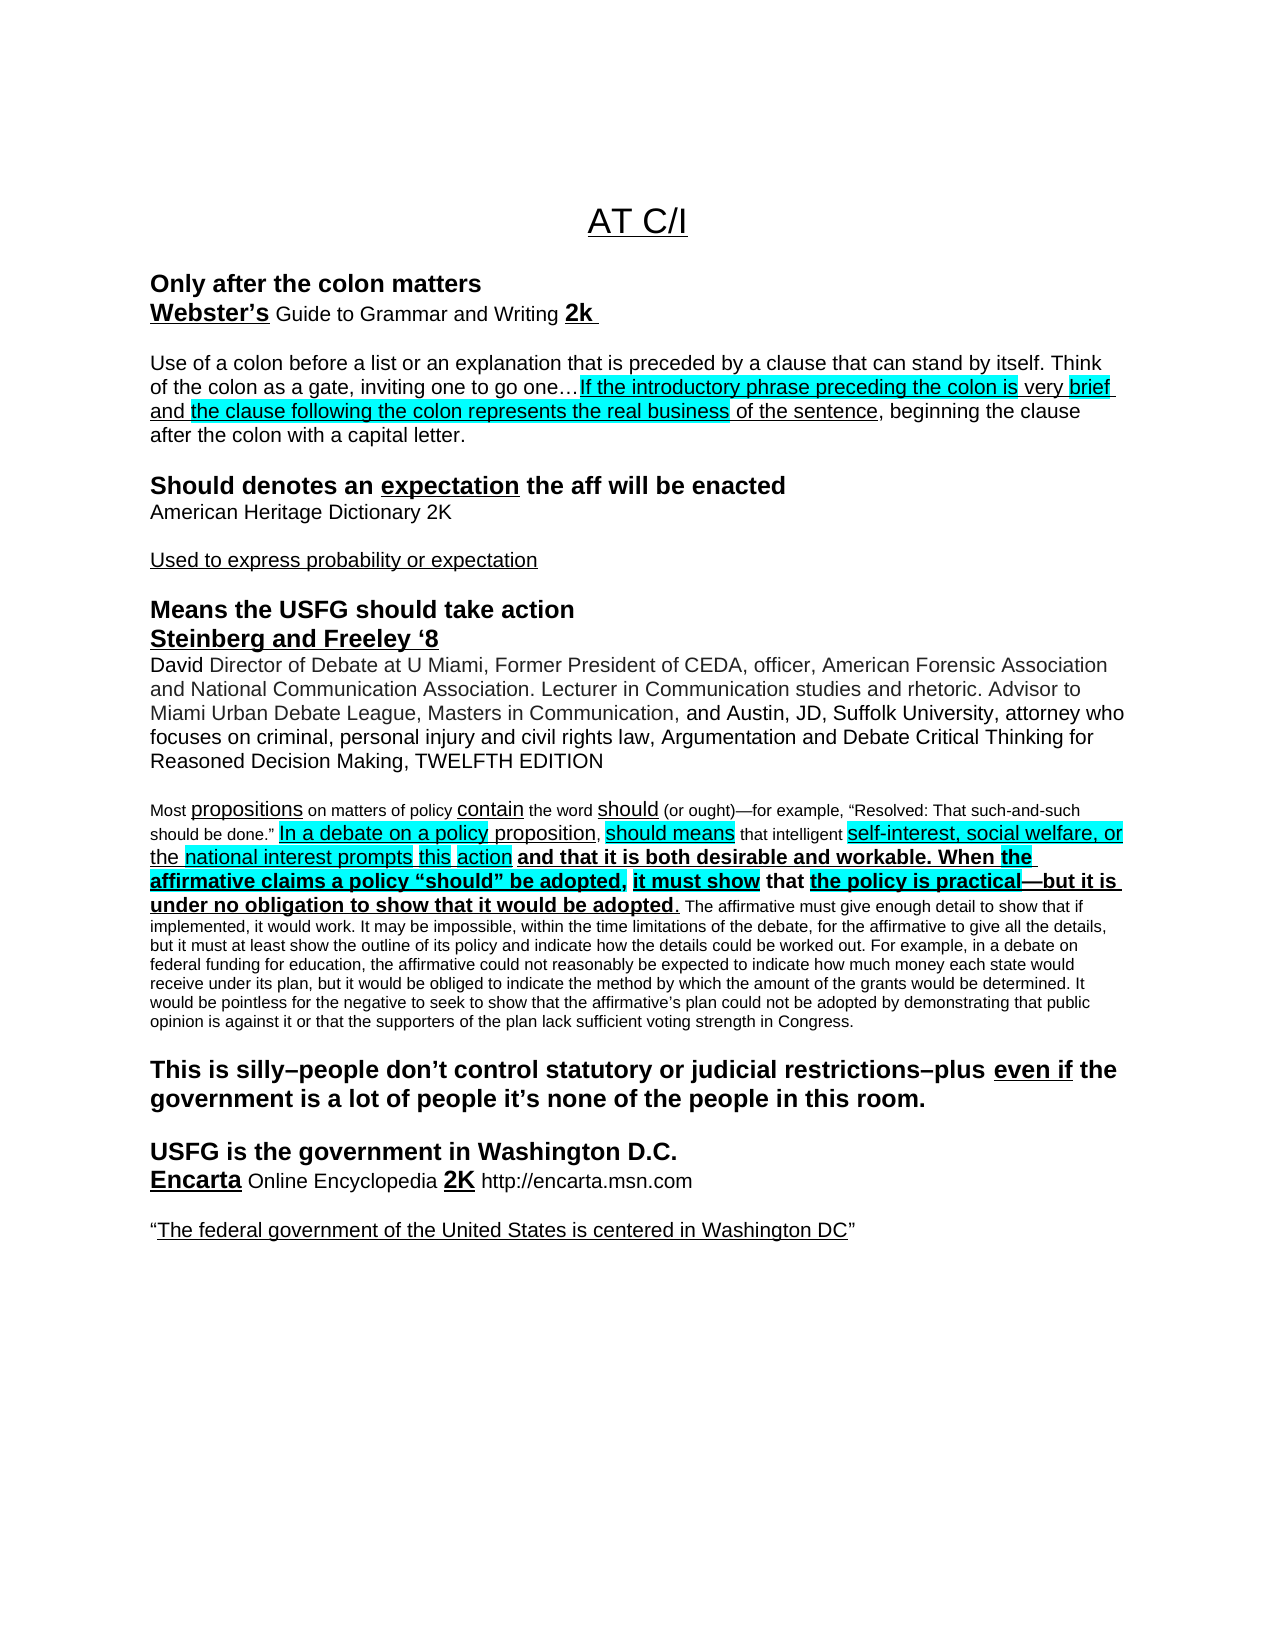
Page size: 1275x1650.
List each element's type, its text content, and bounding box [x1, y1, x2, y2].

text Means the USFG should take action [150, 595, 1125, 624]
text USFG is the government in Washington D.C. [150, 1137, 1125, 1166]
text Should denotes an expectation the aff will be enacted [150, 471, 1125, 499]
text Steinberg and Freeley ‘8 [150, 624, 1125, 653]
text This is silly–people don’t control statutory or judicial restrictions–plus even if the government is a lot of people it’s none of the people in this room. [150, 1055, 1125, 1113]
text Only after the colon matters [150, 269, 1125, 298]
text Used to express probability or expectation [150, 547, 1125, 571]
subtitle at c/i [150, 200, 1125, 241]
text “The federal government of the United States is centered in Washington DC” [150, 1218, 1125, 1242]
text David Director of Debate at U Miami, Former President of CEDA, officer, American Forensic Association and National Communication Association. Lecturer in Communication studies and rhetoric. Advisor to Miami Urban Debate League, Masters in Communication, and Austin, JD, Suffolk University, attorney who focuses on criminal, personal injury and civil rights law, Argumentation and Debate Critical Thinking for Reasoned Decision Making, TWELFTH EDITION [150, 653, 1125, 773]
text Webster’s Guide to Grammar and Writing 2k [150, 298, 1125, 327]
text Use of a colon before a list or an explanation that is preceded by a clause that can stand by itself. Think of the colon as a gate, inviting one to go one…If the introductory phrase preceding the colon is very brief and the clause following the colon represents the real business of the sentence, beginning the clause after the colon with a capital letter. [150, 351, 1125, 447]
text American Heritage Dictionary 2K [150, 499, 1125, 523]
text Most propositions on matters of policy contain the word should (or ought)—for example, “Resolved: That such-and-such should be done.” In a debate on a policy proposition, should means that intelligent self-interest, social welfare, or the national interest prompts this action and that it is both desirable and workable. When the affirmative claims a policy “should” be adopted, it must show that the policy is practical—but it is under no obligation to show that it would be adopted. The affirmative must give enough detail to show that if implemented, it would work. It may be impossible, within the time limitations of the debate, for the affirmative to give all the details, but it must at least show the outline of its policy and indicate how the details could be worked out. For example, in a debate on federal funding for education, the affirmative could not reasonably be expected to indicate how much money each state would receive under its plan, but it would be obliged to indicate the method by which the amount of the grants would be determined. It would be pointless for the negative to seek to show that the affirmative’s plan could not be adopted by demonstrating that public opinion is against it or that the supporters of the plan lack sufficient voting strength in Congress. [150, 797, 1125, 1031]
text Encarta Online Encyclopedia 2K http://encarta.msn.com [150, 1166, 1125, 1194]
